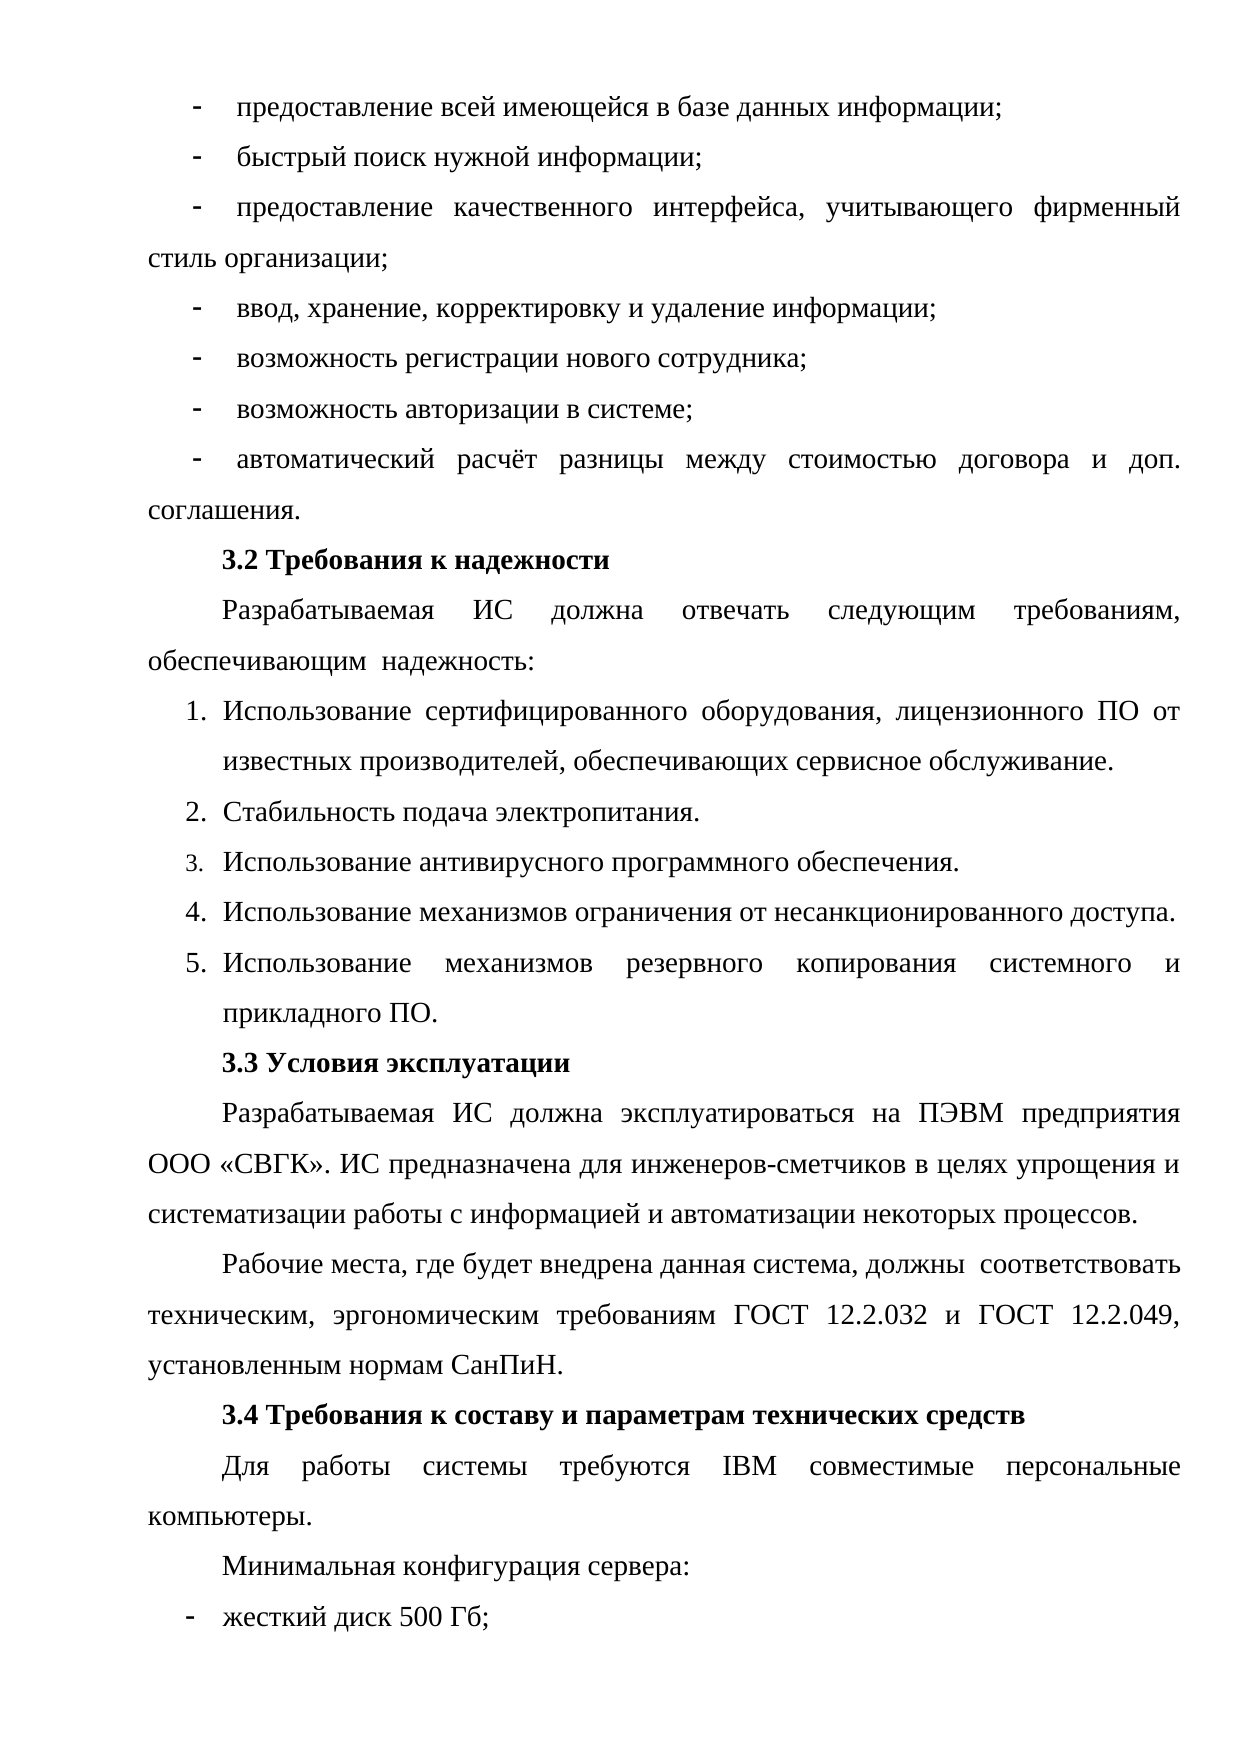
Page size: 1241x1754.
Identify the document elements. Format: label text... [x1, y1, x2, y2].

text Для работы системы требуются IBM совместимые персональные компьютеры. [148, 1448, 1181, 1532]
list жесткий диск 500 Гб; [185, 1599, 1181, 1632]
list автоматический расчёт разницы между стоимостью договора и доп. соглашения. [148, 441, 1181, 525]
text 3.2 Требования к надежности [148, 542, 1181, 576]
list Использование сертифицированного оборудования, лицензионного ПО от известных производителей, обеспечивающих сервисное обслуживание. [185, 693, 1181, 777]
list Стабильность подача электропитания. [185, 794, 1181, 827]
text 3.3 Условия эксплуатации [148, 1045, 1181, 1079]
list ввод, хранение, корректировку и удаление информации; [148, 290, 1181, 324]
list предоставление качественного интерфейса, учитывающего фирменный стиль организации; [148, 189, 1181, 273]
list Использование механизмов резервного копирования системного и прикладного ПО. [185, 945, 1181, 1028]
list Использование механизмов ограничения от несанкционированного доступа. [185, 894, 1181, 928]
list возможность регистрации нового сотрудника; [148, 341, 1181, 374]
list Использование антивирусного программного обеспечения. [185, 844, 1181, 878]
text 3.4 Требования к составу и параметрам технических средств [148, 1397, 1181, 1431]
text Разрабатываемая ИС должна эксплуатироваться на ПЭВМ предприятия ООО «СВГК». ИС предназначена для инженеров-сметчиков в целях упрощения и систематизации работы с информацией и автоматизации некоторых процессов. [148, 1096, 1181, 1230]
list возможность авторизации в системе; [148, 391, 1181, 425]
list предоставление всей имеющейся в базе данных информации; [148, 89, 1181, 122]
list быстрый поиск нужной информации; [148, 139, 1181, 173]
text Минимальная конфигурация сервера: [148, 1548, 1181, 1582]
text Рабочие места, где будет внедрена данная система, должны соответствовать техническим, эргономическим требованиям ГОСТ 12.2.032 и ГОСТ 12.2.049, установленным нормам СанПиН. [148, 1247, 1181, 1381]
text Разрабатываемая ИС должна отвечать следующим требованиям, обеспечивающим надежность: [148, 592, 1181, 676]
